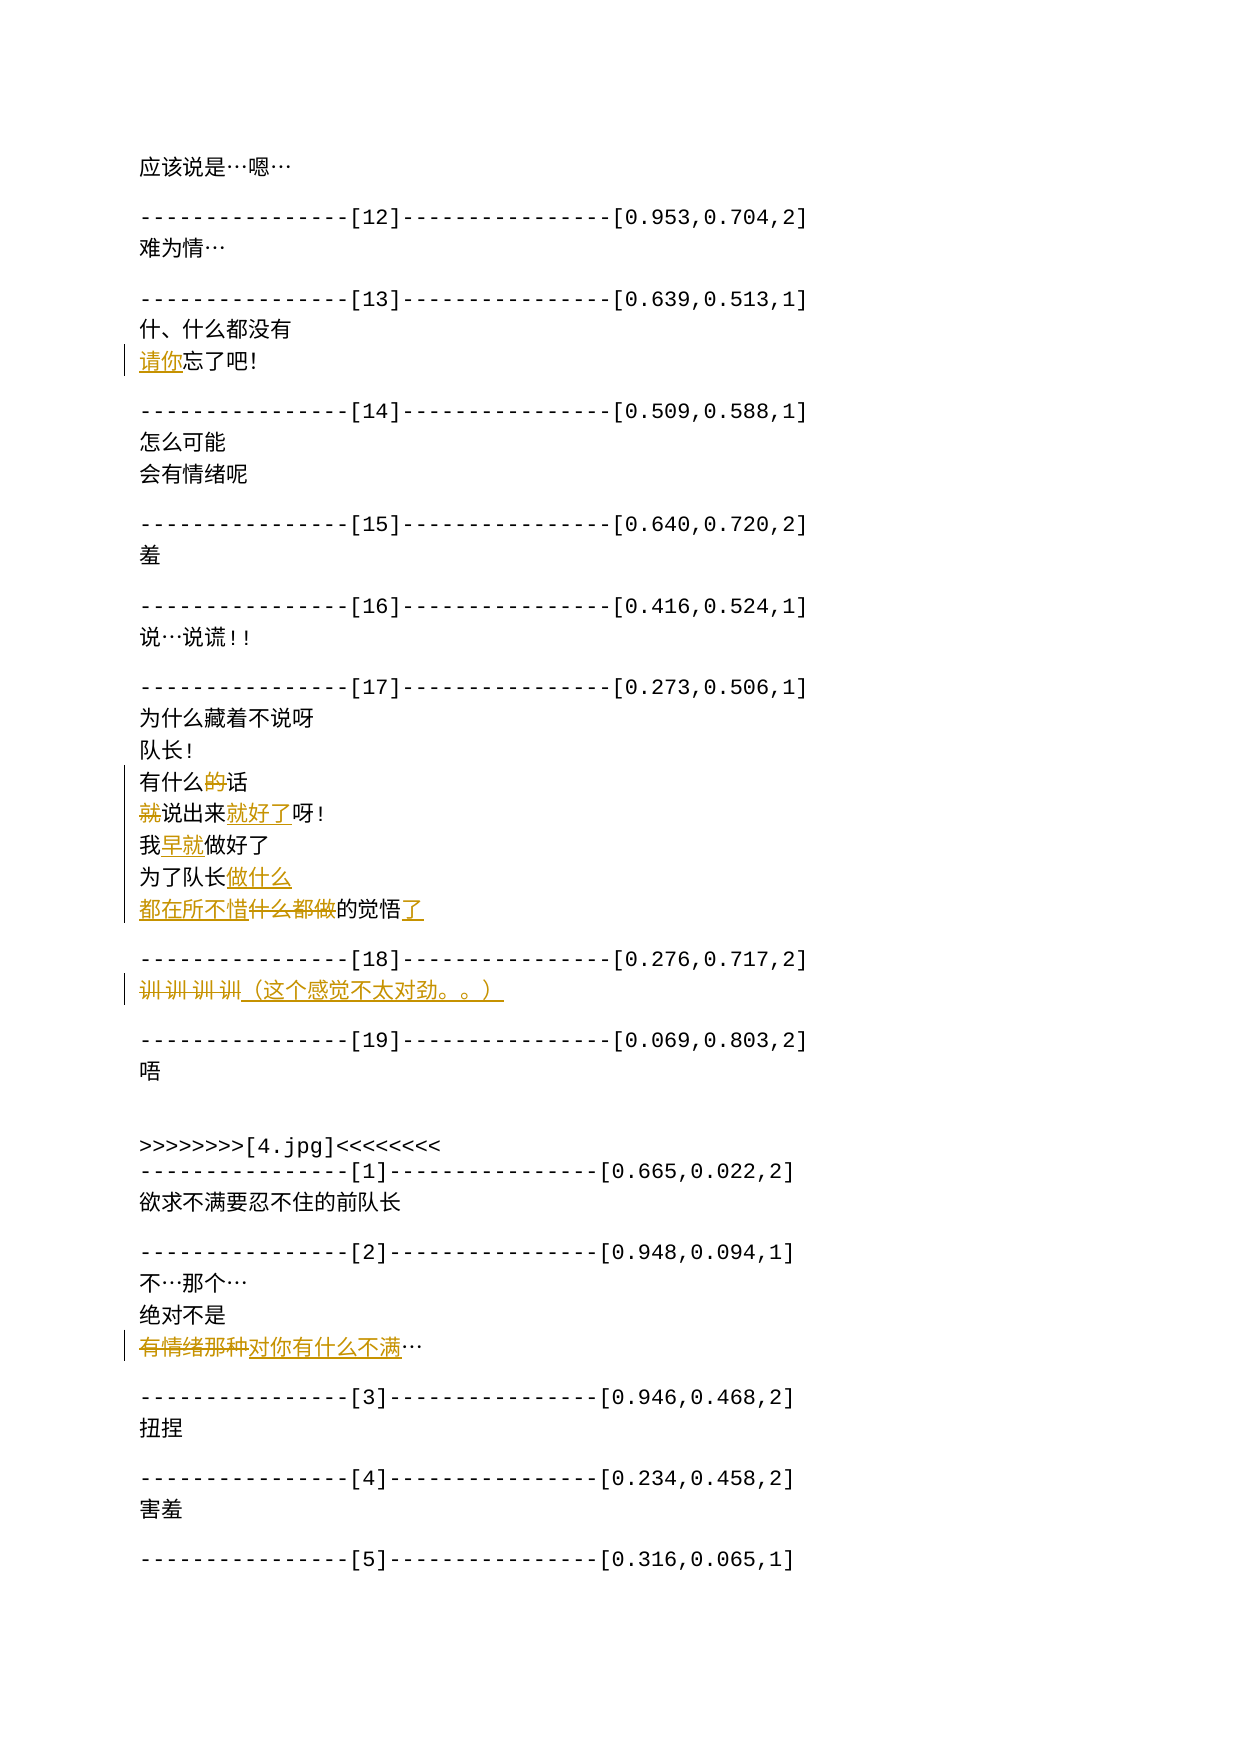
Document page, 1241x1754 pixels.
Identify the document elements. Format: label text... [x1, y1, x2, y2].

text 怎么可能 [139, 425, 1101, 457]
text 有什么话 [139, 765, 1101, 796]
text 我做好了 [139, 828, 1101, 860]
text ----------------[3]----------------[0.946,0.468,2] [139, 1386, 1101, 1411]
text >>>>>>>>[4.jpg]<<<<<<<< [139, 1136, 1101, 1160]
text ----------------[19]----------------[0.069,0.803,2] [139, 1029, 1101, 1054]
text ----------------[16]----------------[0.416,0.524,1] [139, 595, 1101, 619]
text ----------------[5]----------------[0.316,0.065,1] [139, 1549, 1101, 1573]
text ----------------[15]----------------[0.640,0.720,2] [139, 513, 1101, 538]
text … [139, 1330, 1101, 1361]
text 不…那个… [139, 1266, 1101, 1298]
text 说出来呀! [139, 796, 1101, 828]
text ----------------[12]----------------[0.953,0.704,2] [139, 206, 1101, 231]
text 绝对不是 [139, 1298, 1101, 1330]
text 什、什么都没有 [139, 312, 1101, 344]
text ----------------[1]----------------[0.665,0.022,2] [139, 1160, 1101, 1185]
text 害羞 [139, 1492, 1101, 1524]
text 队长! [139, 733, 1101, 765]
text 难为情… [139, 231, 1101, 263]
text 会有情绪呢 [139, 457, 1101, 489]
text ----------------[14]----------------[0.509,0.588,1] [139, 401, 1101, 425]
text 说…说谎!! [139, 619, 1101, 652]
text 唔 [139, 1054, 1101, 1086]
text ----------------[2]----------------[0.948,0.094,1] [139, 1242, 1101, 1266]
text ----------------[13]----------------[0.639,0.513,1] [139, 288, 1101, 312]
text ----------------[17]----------------[0.273,0.506,1] [139, 676, 1101, 701]
text ----------------[18]----------------[0.276,0.717,2] [139, 948, 1101, 973]
text 应该说是…嗯… [139, 150, 1101, 182]
text 的觉悟 [139, 892, 1101, 923]
text 为什么藏着不说呀 [139, 701, 1101, 733]
text 忘了吧！ [139, 344, 1101, 376]
text 羞 [139, 538, 1101, 570]
text ----------------[4]----------------[0.234,0.458,2] [139, 1467, 1101, 1492]
text 欲求不满要忍不住的前队长 [139, 1185, 1101, 1217]
text 为了队长 [139, 860, 1101, 892]
text 扭捏 [139, 1411, 1101, 1443]
